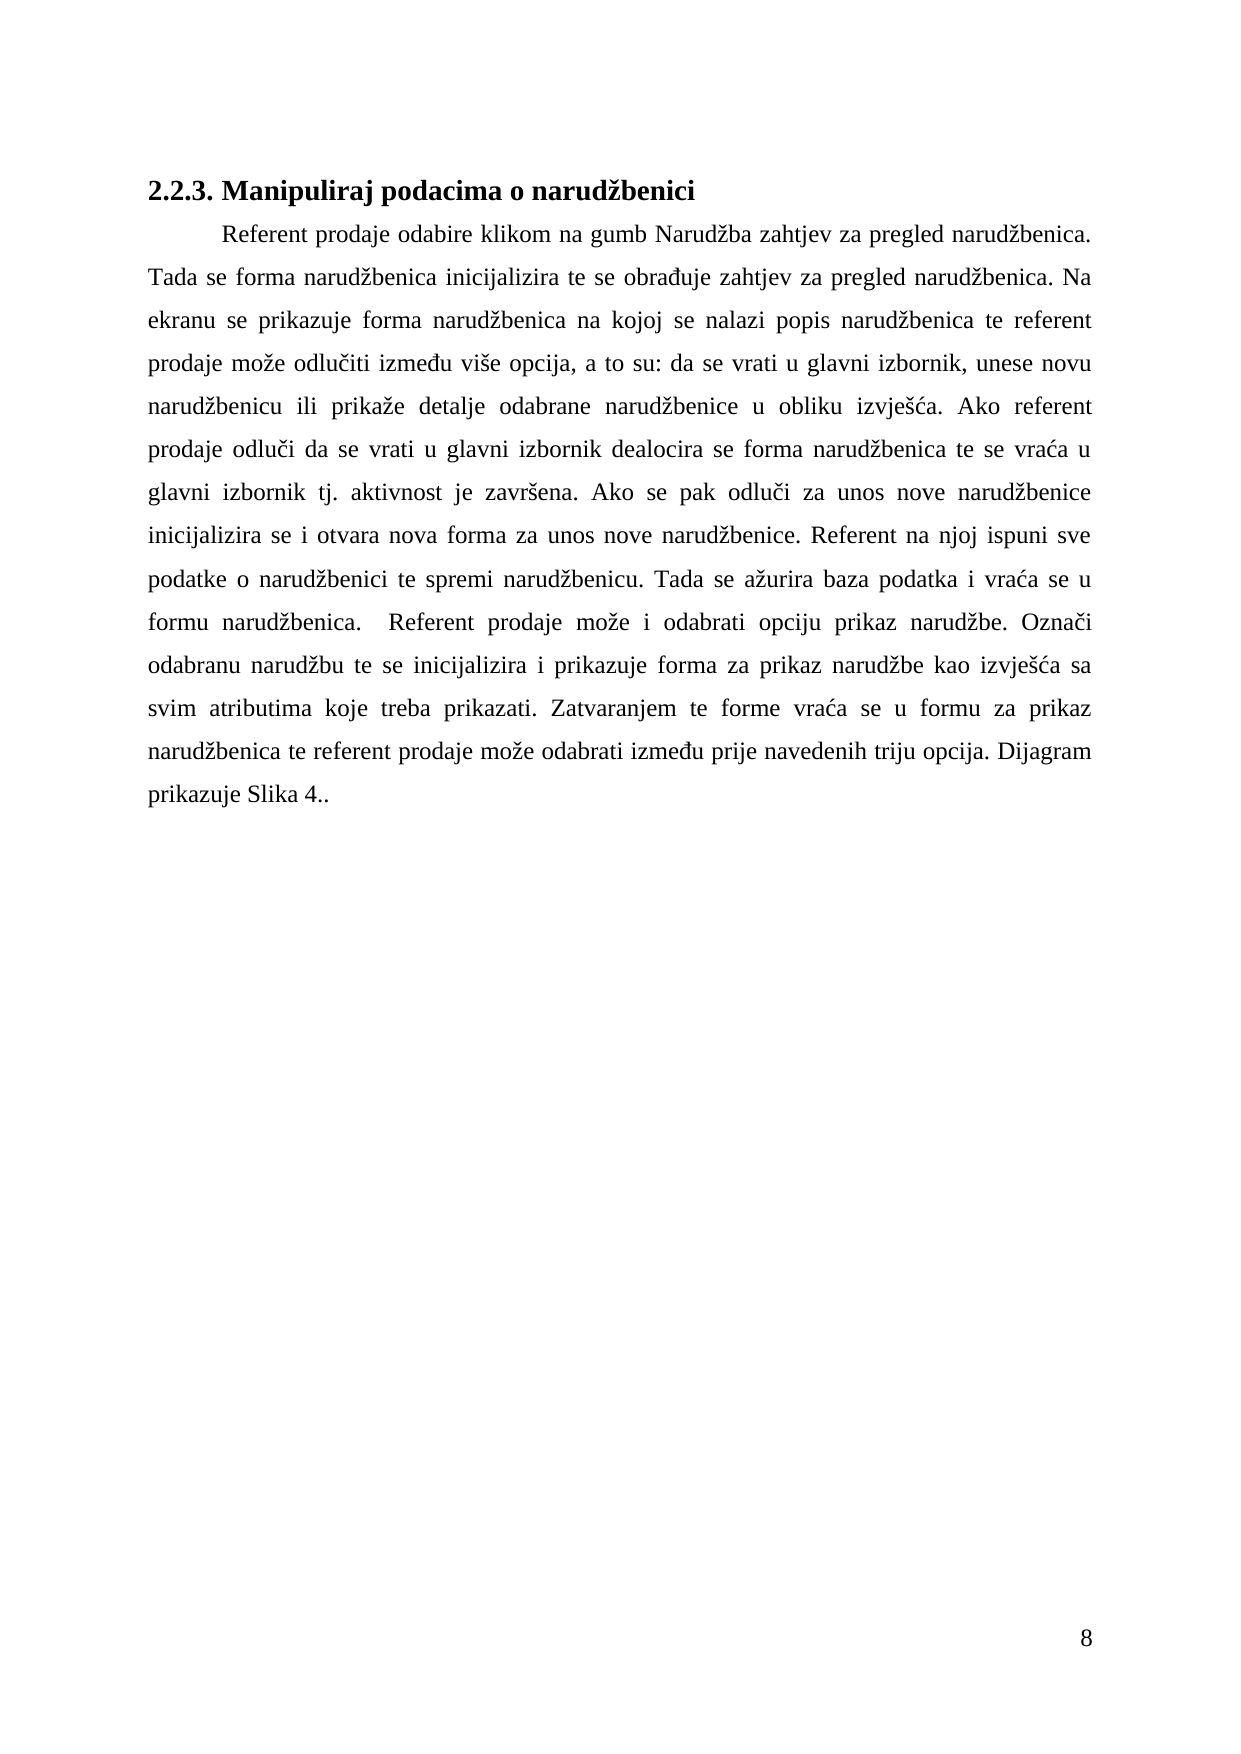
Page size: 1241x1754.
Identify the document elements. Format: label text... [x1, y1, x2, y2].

text Referent prodaje odabire klikom na gumb Narudžba zahtjev za pregled narudžbenica. Tada se forma narudžbenica inicijalizira te se obrađuje zahtjev za pregled narudžbenica. Na ekranu se prikazuje forma narudžbenica na kojoj se nalazi popis narudžbenica te referent prodaje može odlučiti između više opcija, a to su: da se vrati u glavni izbornik, unese novu narudžbenicu ili prikaže detalje odabrane narudžbenice u obliku izvješća. Ako referent prodaje odluči da se vrati u glavni izbornik dealocira se forma narudžbenica te se vraća u glavni izbornik tj. aktivnost je završena. Ako se pak odluči za unos nove narudžbenice inicijalizira se i otvara nova forma za unos nove narudžbenice. Referent na njoj ispuni sve podatke o narudžbenici te spremi narudžbenicu. Tada se ažurira baza podatka i vraća se u formu narudžbenica. Referent prodaje može i odabrati opciju prikaz narudžbe. Označi odabranu narudžbu te se inicijalizira i prikazuje forma za prikaz narudžbe kao izvješća sa svim atributima koje treba prikazati. Zatvaranjem te forme vraća se u formu za prikaz narudžbenica te referent prodaje može odabrati između prije navedenih triju opcija. Dijagram prikazuje Slika 4.. [148, 219, 1093, 808]
text Manipuliraj podacima o narudžbenici [148, 173, 1093, 206]
